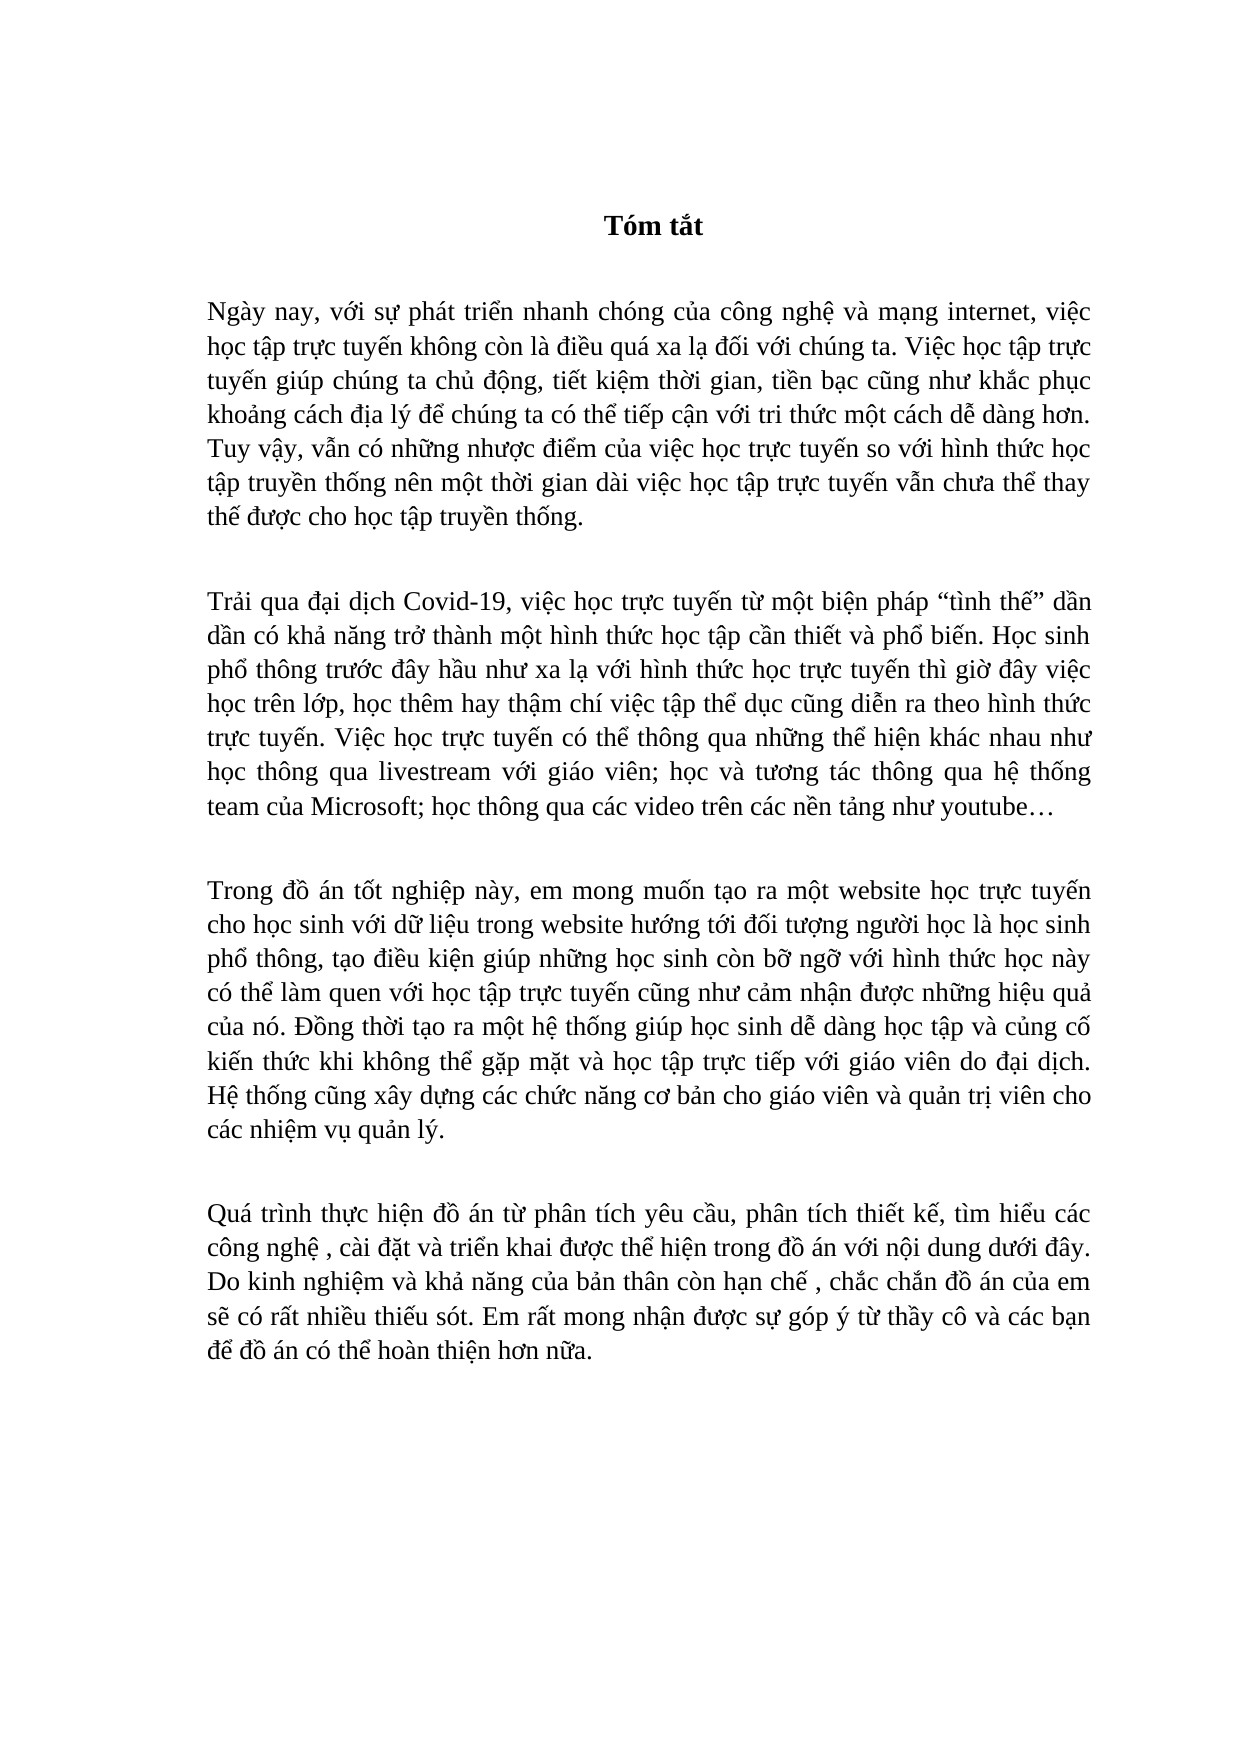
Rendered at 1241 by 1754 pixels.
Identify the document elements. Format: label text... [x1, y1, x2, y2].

text Quá trình thực hiện đồ án từ phân tích yêu cầu, phân tích thiết kế, tìm hiểu các công nghệ , cài đặt và triển khai được thể hiện trong đồ án với nội dung dưới đây. Do kinh nghiệm và khả năng của bản thân còn hạn chế , chắc chắn đồ án của em sẽ có rất nhiều thiếu sót. Em rất mong nhận được sự góp ý từ thầy cô và các bạn để đồ án có thể hoàn thiện hơn nữa. [207, 1197, 1092, 1365]
text Trong đồ án tốt nghiệp này, em mong muốn tạo ra một website học trực tuyến cho học sinh với dữ liệu trong website hướng tới đối tượng người học là học sinh phổ thông, tạo điều kiện giúp những học sinh còn bỡ ngỡ với hình thức học này có thể làm quen với học tập trực tuyến cũng như cảm nhận được những hiệu quả của nó. Đồng thời tạo ra một hệ thống giúp học sinh dễ dàng học tập và củng cố kiến thức khi không thể gặp mặt và học tập trực tiếp với giáo viên do đại dịch. Hệ thống cũng xây dựng các chức năng cơ bản cho giáo viên và quản trị viên cho các nhiệm vụ quản lý. [207, 874, 1092, 1144]
text Ngày nay, với sự phát triển nhanh chóng của công nghệ và mạng internet, việc học tập trực tuyến không còn là điều quá xa lạ đối với chúng ta. Việc học tập trực tuyến giúp chúng ta chủ động, tiết kiệm thời gian, tiền bạc cũng như khắc phục khoảng cách địa lý để chúng ta có thể tiếp cận với tri thức một cách dễ dàng hơn. Tuy vậy, vẫn có những nhược điểm của việc học trực tuyến so với hình thức học tập truyền thống nên một thời gian dài việc học tập trực tuyến vẫn chưa thể thay thế được cho học tập truyền thống. [207, 295, 1092, 532]
text Trải qua đại dịch Covid-19, việc học trực tuyến từ một biện pháp “tình thế” dần dần có khả năng trở thành một hình thức học tập cần thiết và phổ biến. Học sinh phổ thông trước đây hầu như xa lạ với hình thức học trực tuyến thì giờ đây việc học trên lớp, học thêm hay thậm chí việc tập thể dục cũng diễn ra theo hình thức trực tuyến. Việc học trực tuyến có thể thông qua những thể hiện khác nhau như học thông qua livestream với giáo viên; học và tương tác thông qua hệ thống team của Microsoft; học thông qua các video trên các nền tảng như youtube… [207, 584, 1092, 821]
text Tóm tắt [207, 208, 1092, 242]
